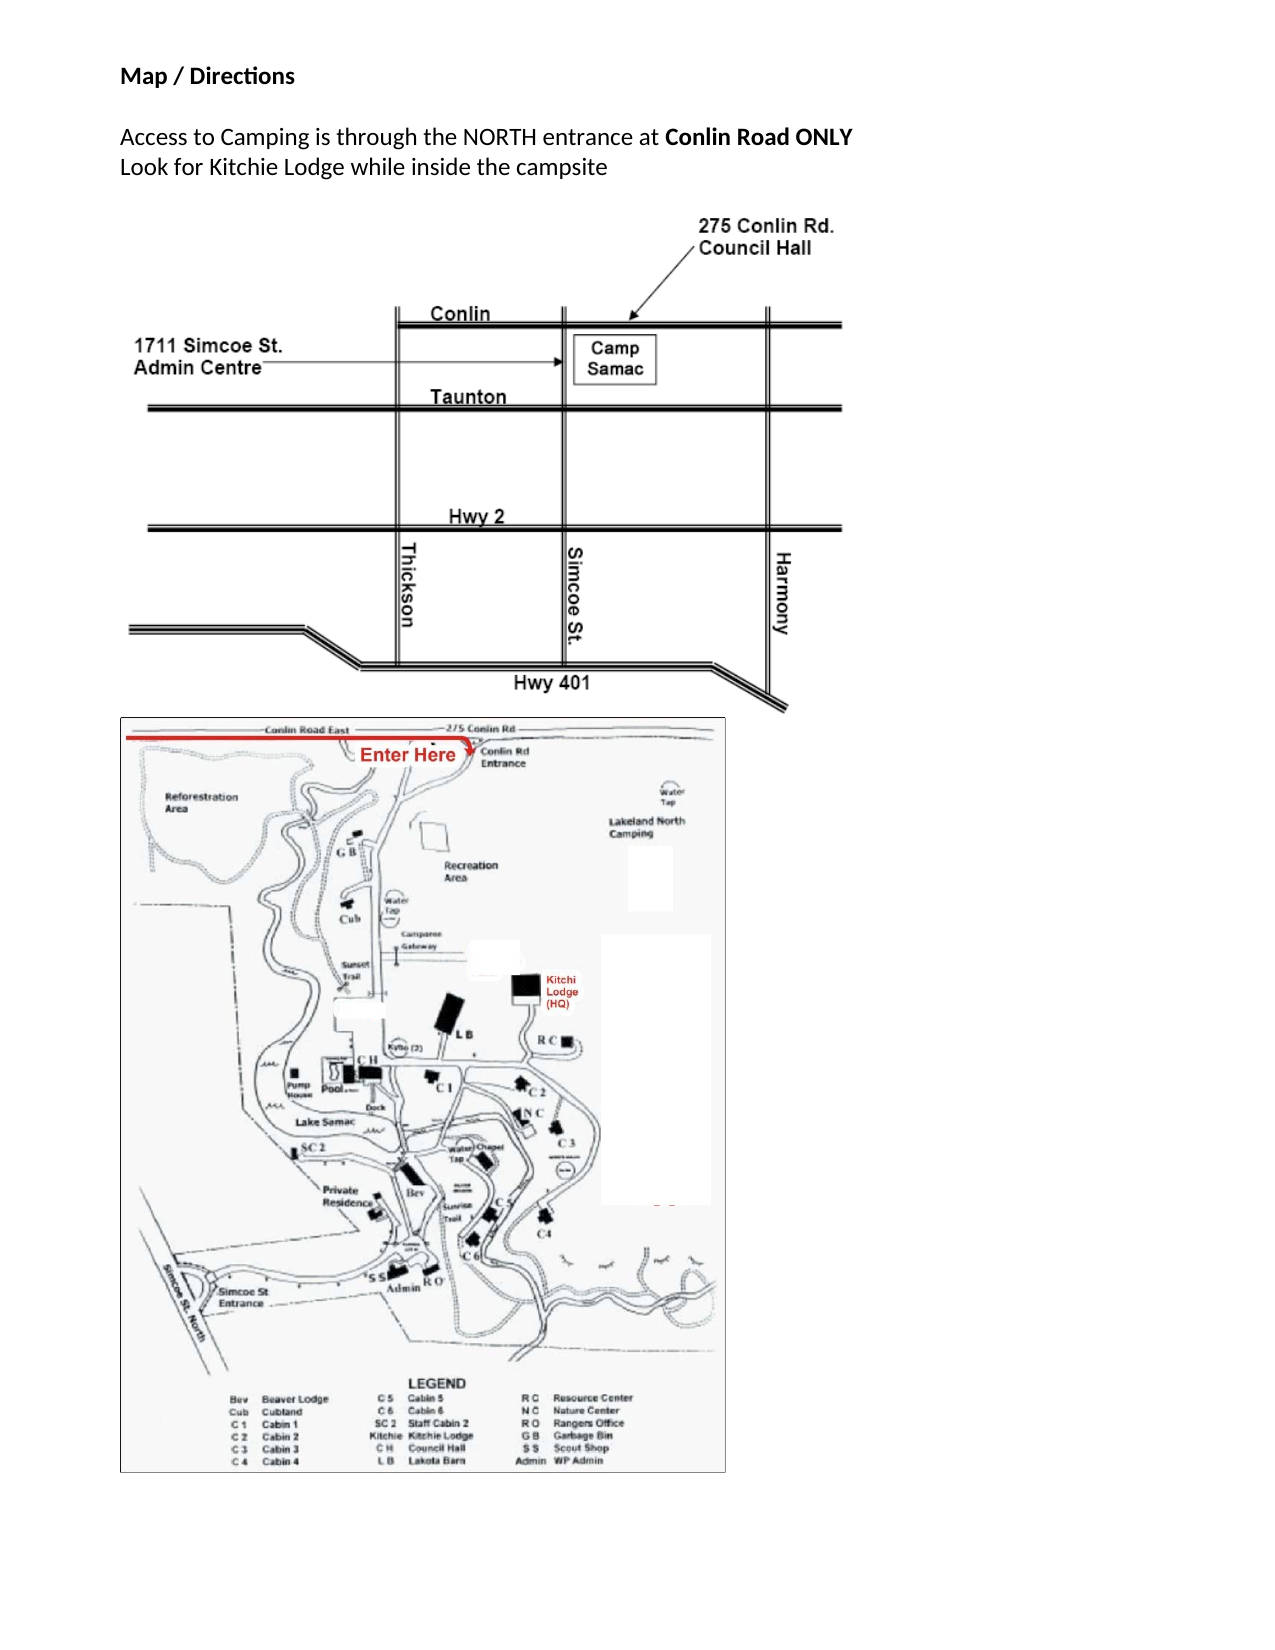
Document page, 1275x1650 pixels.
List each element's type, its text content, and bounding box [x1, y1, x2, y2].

text Look for Kitchie Lodge while inside the campsite [120, 152, 1155, 182]
text Access to Camping is through the NORTH entrance at Conlin Road ONLY [120, 121, 1155, 152]
picture [120, 717, 1155, 1473]
text Map / Directions [120, 60, 1155, 91]
